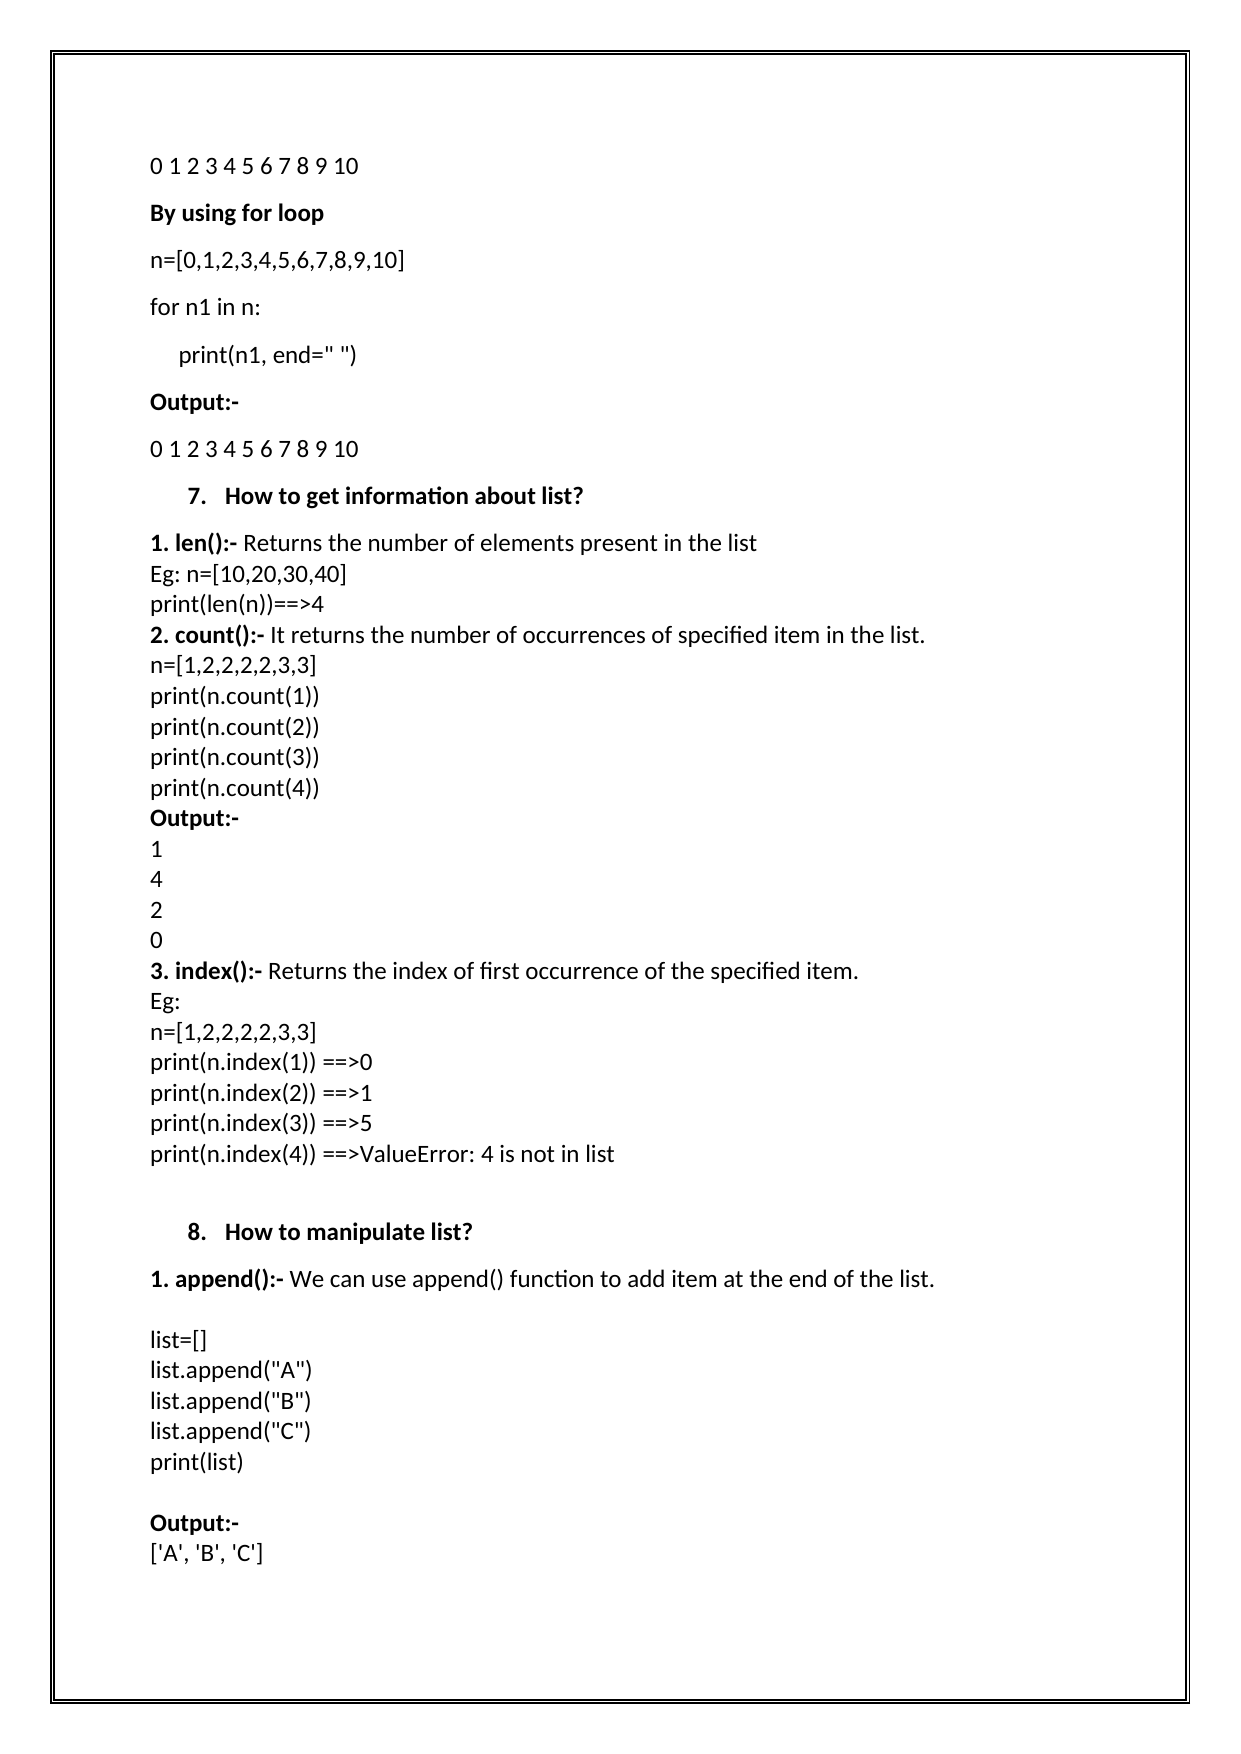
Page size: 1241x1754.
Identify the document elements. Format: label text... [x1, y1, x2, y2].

text print(n1, end=" ") [150, 339, 1090, 369]
text print(n.count(2)) [150, 711, 1090, 741]
text ['A', 'B', 'C'] [150, 1537, 1090, 1568]
text print(n.index(1)) ==>0 [150, 1046, 1090, 1077]
text 0 1 2 3 4 5 6 7 8 9 10 [150, 433, 1090, 464]
text Output:- [150, 1507, 1090, 1537]
text 0 [150, 924, 1090, 955]
text Output:- [150, 802, 1090, 833]
text print(list) [150, 1446, 1090, 1476]
text print(n.index(3)) ==>5 [150, 1107, 1090, 1138]
text print(n.index(4)) ==>ValueError: 4 is not in list [150, 1138, 1090, 1168]
text list.append("C") [150, 1415, 1090, 1446]
text Output:- [150, 386, 1090, 416]
text n=[1,2,2,2,2,3,3] [150, 1016, 1090, 1046]
text 4 [150, 863, 1090, 894]
text list=[] [150, 1324, 1090, 1354]
text 1. append():- We can use append() function to add item at the end of the list. [150, 1263, 1090, 1293]
text 2 [150, 894, 1090, 924]
text print(n.count(1)) [150, 680, 1090, 711]
text 1. len():- Returns the number of elements present in the list [150, 527, 1090, 558]
text n=[1,2,2,2,2,3,3] [150, 649, 1090, 680]
list How to manipulate list? [187, 1216, 1090, 1246]
text list.append("A") [150, 1354, 1090, 1385]
text By using for loop [150, 197, 1090, 228]
list How to get information about list? [187, 480, 1090, 511]
text 0 1 2 3 4 5 6 7 8 9 10 [150, 150, 1090, 181]
text for n1 in n: [150, 292, 1090, 322]
text 2. count():- It returns the number of occurrences of specified item in the list. [150, 619, 1090, 649]
text print(n.index(2)) ==>1 [150, 1077, 1090, 1107]
text list.append("B") [150, 1385, 1090, 1415]
text 3. index():- Returns the index of first occurrence of the specified item. [150, 955, 1090, 985]
text n=[0,1,2,3,4,5,6,7,8,9,10] [150, 244, 1090, 275]
text print(n.count(3)) [150, 741, 1090, 772]
text 1 [150, 833, 1090, 863]
text Eg: n=[10,20,30,40] [150, 558, 1090, 588]
text Eg: [150, 985, 1090, 1016]
text print(len(n))==>4 [150, 588, 1090, 619]
text print(n.count(4)) [150, 772, 1090, 802]
